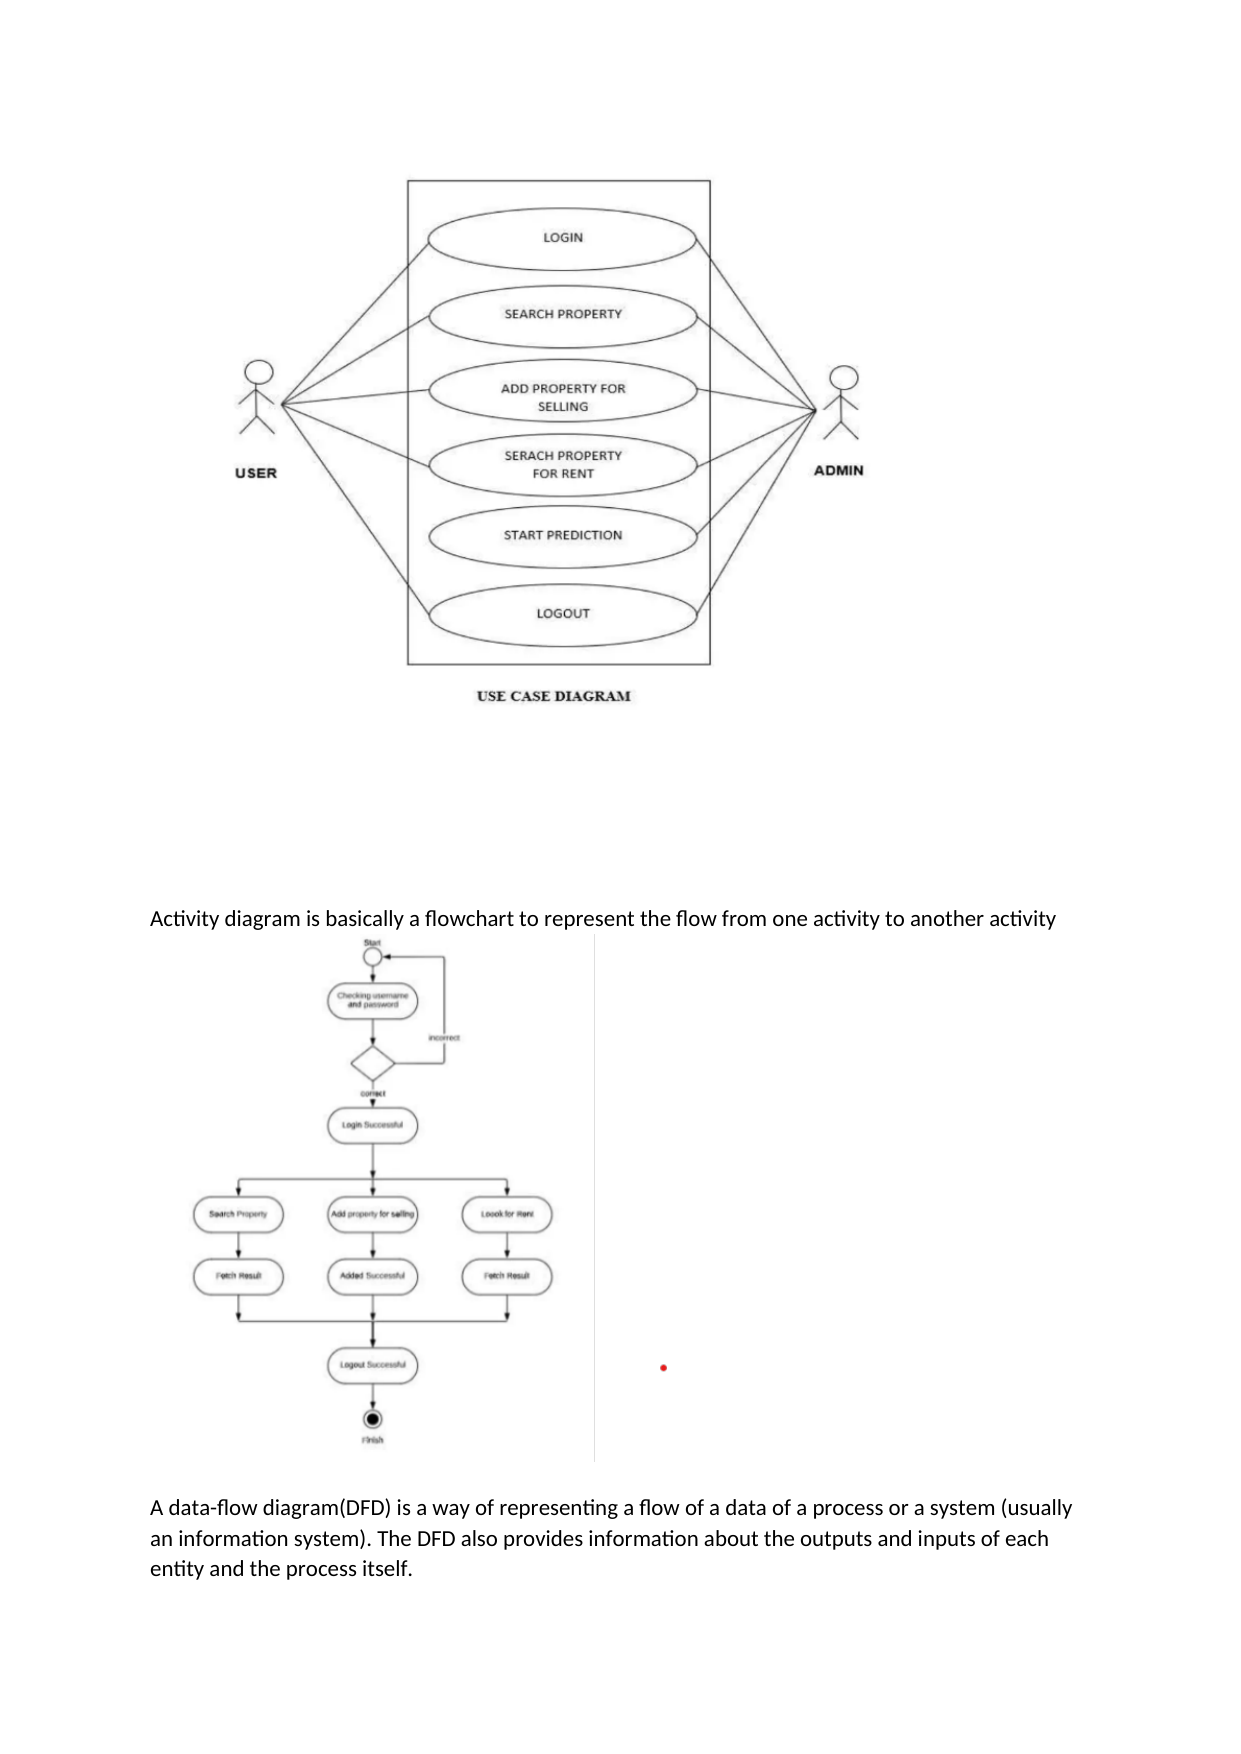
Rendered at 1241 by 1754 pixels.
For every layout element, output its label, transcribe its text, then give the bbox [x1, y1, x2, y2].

text Activity diagram is basically a flowchart to represent the flow from one activity to another activity [150, 904, 1090, 932]
text A data-flow diagram(DFD) is a way of representing a flow of a data of a process or a system (usually an information system). The DFD also provides information about the outputs and inputs of each entity and the process itself. [150, 1493, 1090, 1582]
picture [150, 150, 978, 721]
picture [150, 934, 668, 1462]
